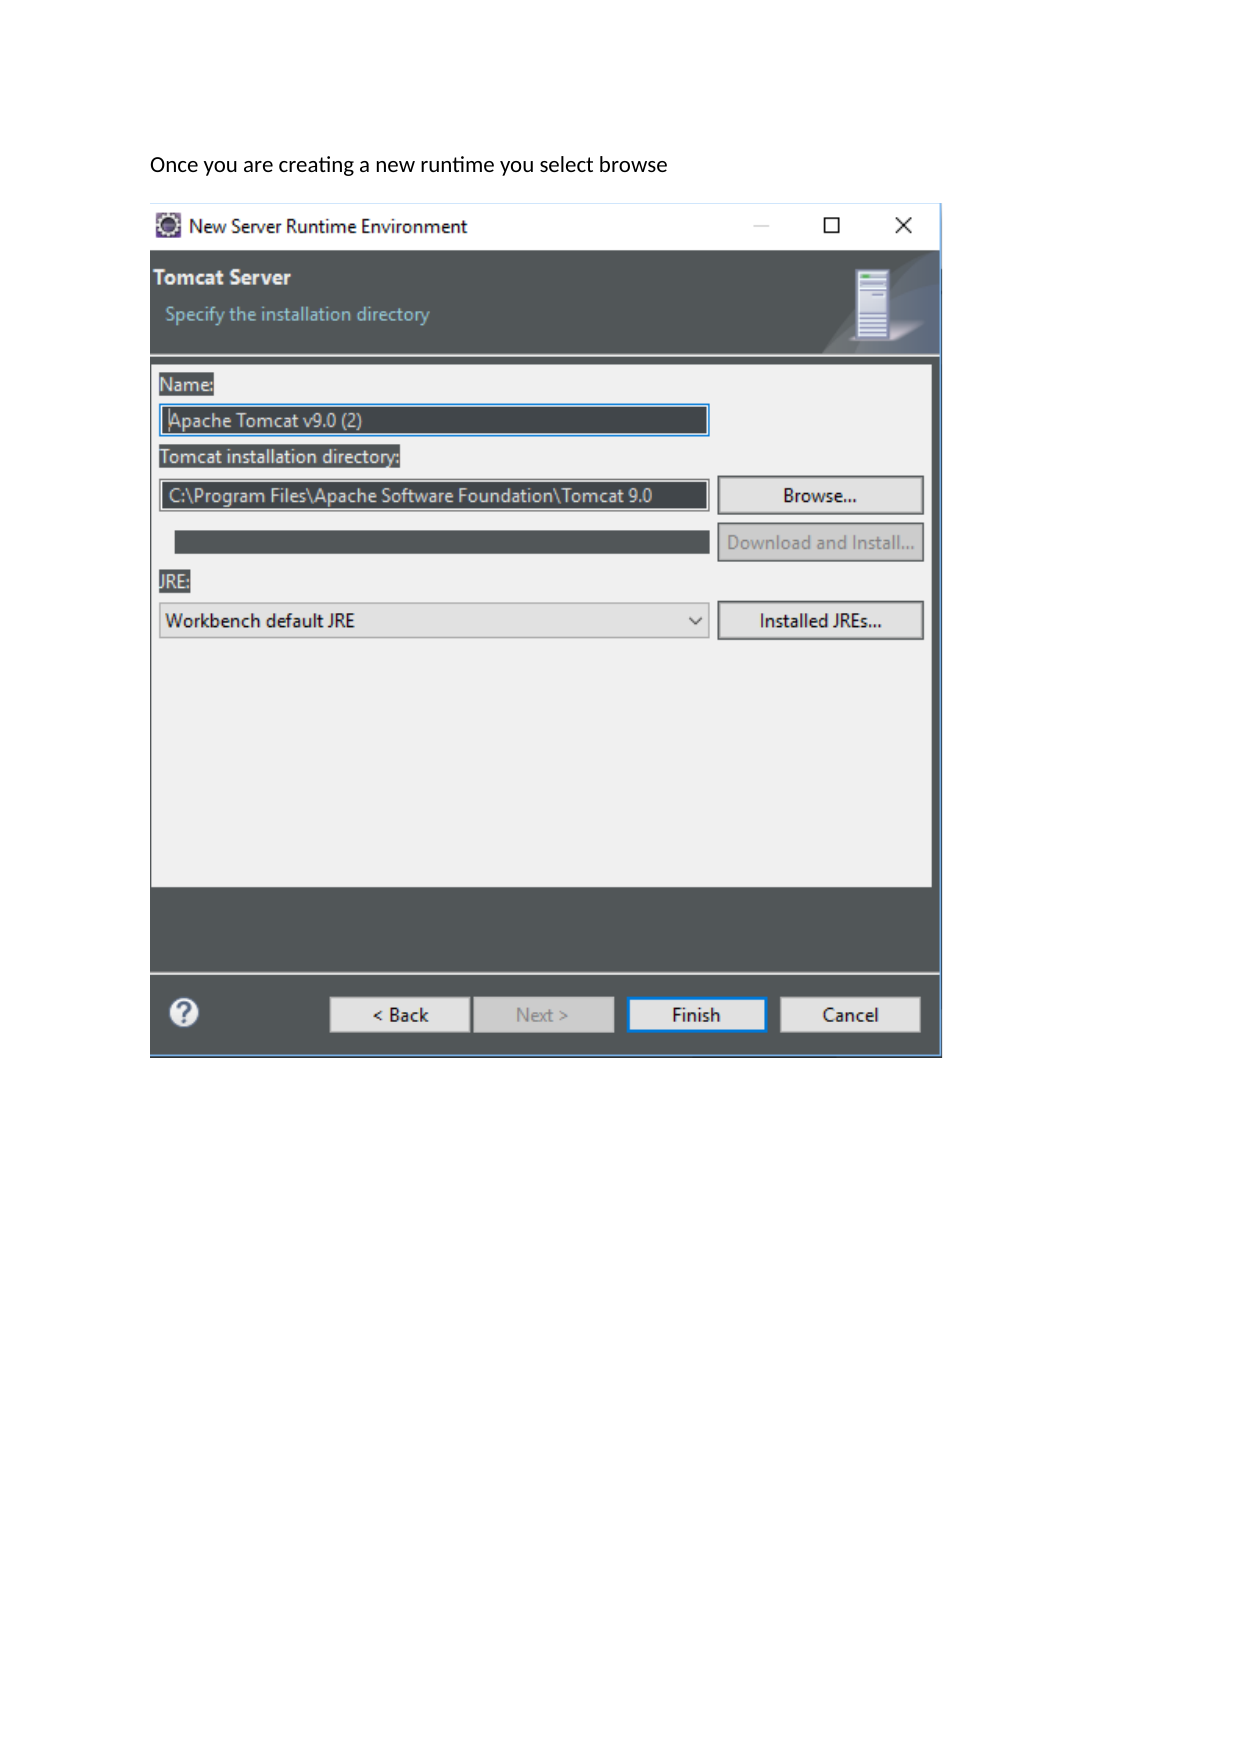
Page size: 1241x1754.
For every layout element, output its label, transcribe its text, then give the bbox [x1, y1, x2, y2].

picture [150, 203, 943, 1058]
text Once you are creating a new runtime you select browse [150, 150, 1090, 178]
